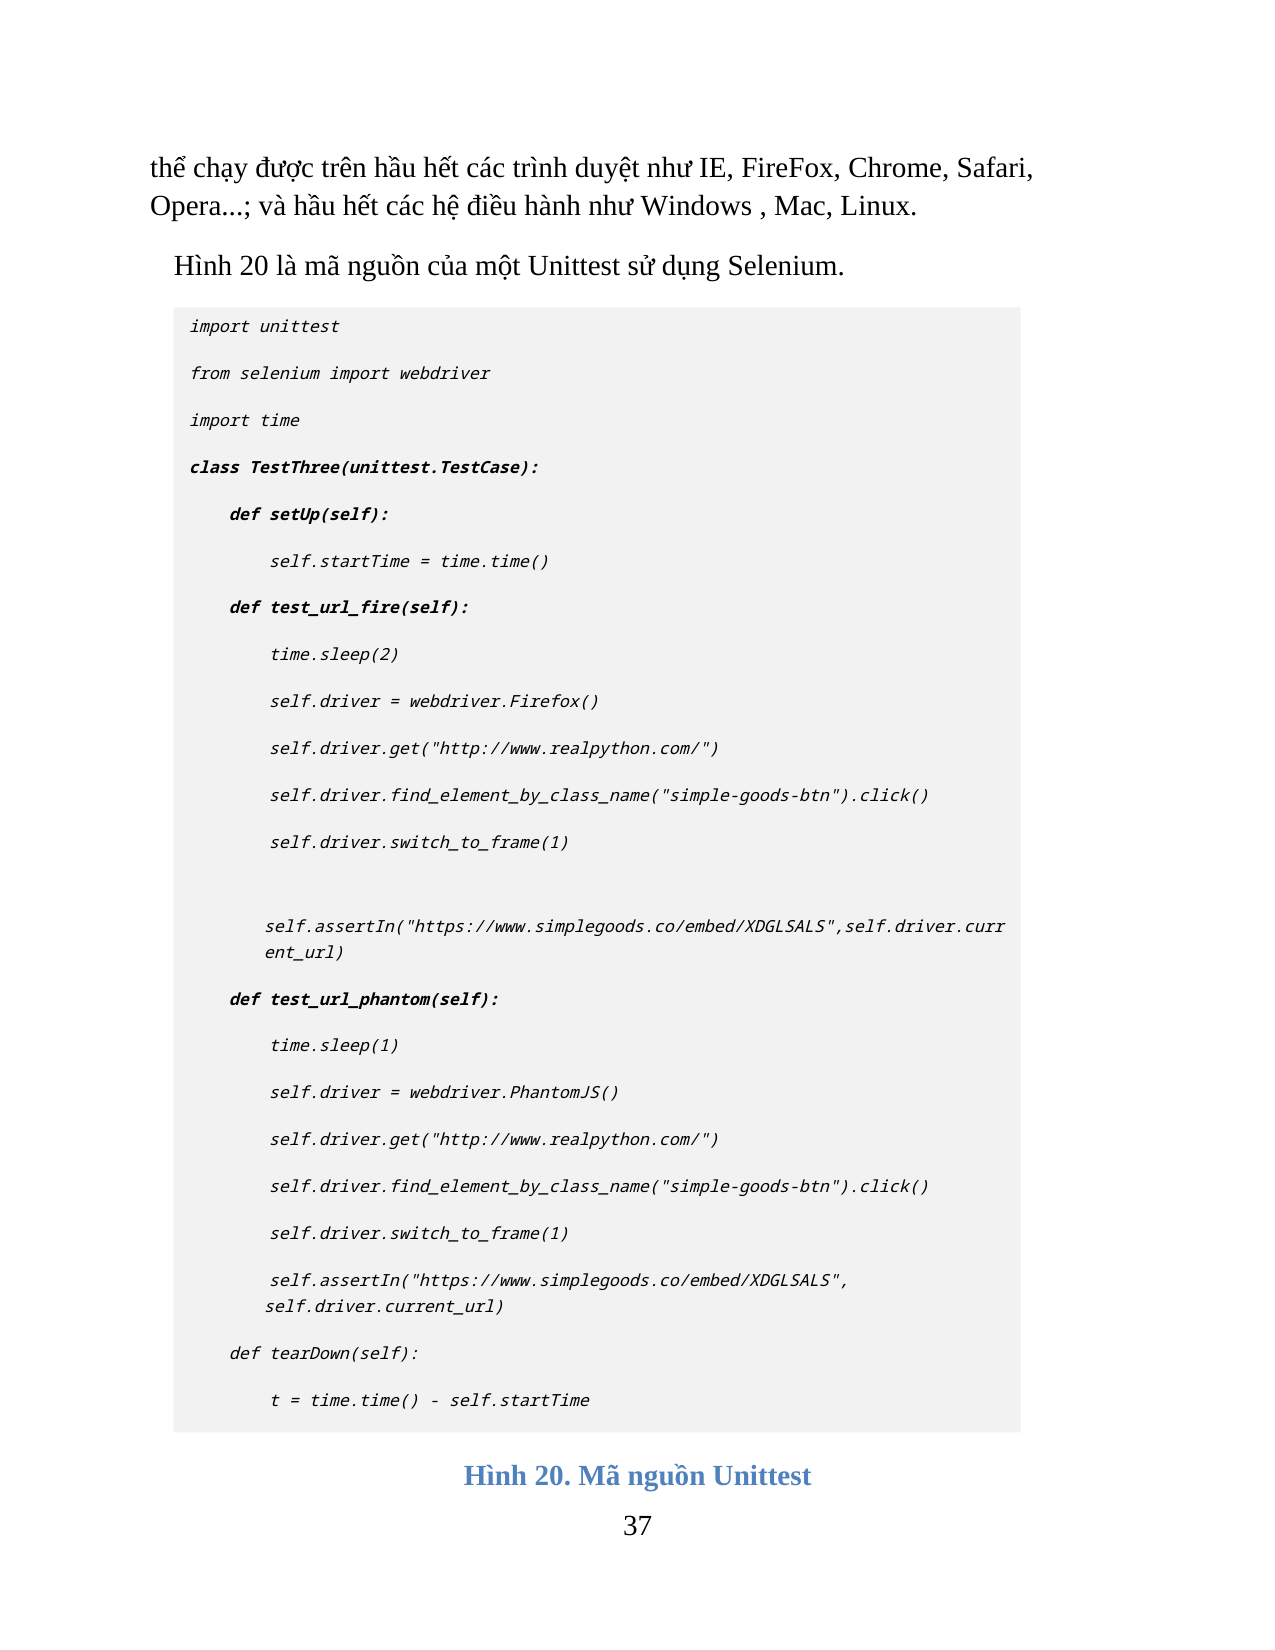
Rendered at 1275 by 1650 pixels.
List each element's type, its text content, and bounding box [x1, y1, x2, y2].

text Hình 20 là mã nguồn của một Unittest sử dụng Selenium. [150, 248, 1125, 281]
text Hình 20. Mã nguồn Unittest [150, 1458, 1125, 1492]
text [150, 150, 1125, 222]
